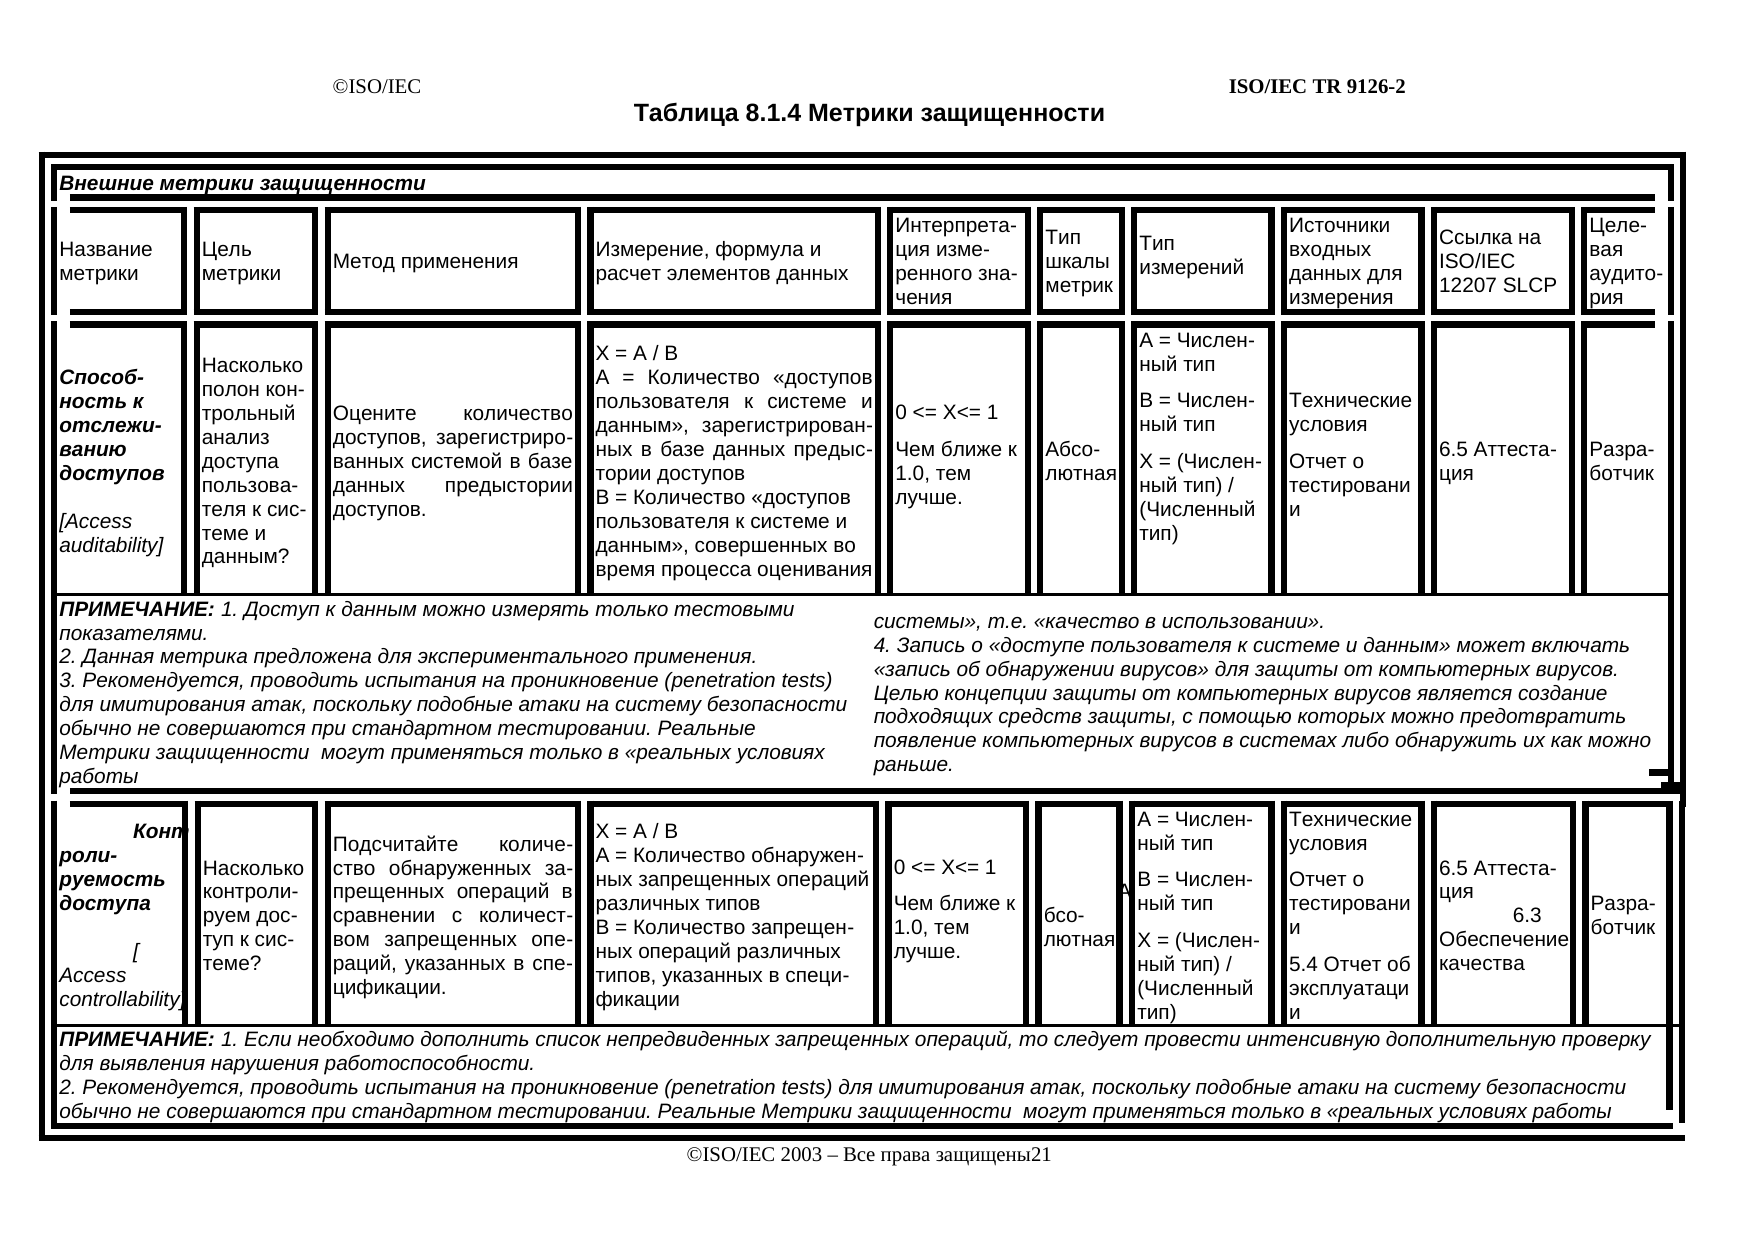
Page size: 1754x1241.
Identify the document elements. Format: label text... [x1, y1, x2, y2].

table_cell системы», т.е. «качество в использовании». 4. Запись о «доступе пользователя к системе и данным» может включать «запись об обнаружении вирусов» для защиты от компьютерных вирусов. Целью концепции защиты от компьютерных вирусов является создание подходящих средств защиты, с помощью которых можно предотвратить появление компьютерных вирусов в системах либо обнаружить их как можно раньше. [862, 596, 1668, 788]
table_cell A = Численный тип B = Численный тип X = (Численный тип) / (Численный тип) [1128, 309, 1278, 593]
table_cell Подсчитайте количество обнаруженных запрещенных операций в сравнении с количеством запрещенных операций, указанных в спецификации. [321, 794, 584, 1023]
table_cell Метод применения [321, 201, 584, 309]
table_cell Тип измерений [1128, 201, 1278, 309]
table_cell A = Численный тип B = Численный тип X = (Численный тип) / (Численный тип) [1126, 794, 1278, 1023]
table_cell Оцените количество доступов, зарегистрированных системой в базе данных предыстории доступов. [321, 309, 584, 593]
table_cell Интерпретация измеренного значения [884, 201, 1034, 309]
table_cell 0 <= X<= 1 Чем ближе к 1.0, тем лучше. [884, 309, 1034, 593]
table_cell Абсолютная [1032, 794, 1126, 1023]
table_cell Целевая аудитория [1578, 194, 1677, 309]
table_cell Насколько контролируем доступ к системе? [191, 794, 321, 1023]
table_cell X = A / B A = Количество обнаруженных запрещенных операций различных типов B = Количество запрещенных операций различных типов, указанных в спецификации [584, 794, 882, 1023]
table_cell Название метрики [48, 194, 190, 309]
table_cell Способность к отслеживанию доступов [Access auditability] [48, 309, 190, 593]
table_cell Технические условия Отчет о тестировании 5.4 Отчет об эксплуатации [1278, 794, 1428, 1023]
table_cell Цель метрики [190, 201, 321, 309]
table_cell 6.5 Аттеста-ция 6.3 Обеспечение качества [1428, 794, 1579, 1023]
table_cell Разработчик [1579, 794, 1676, 1023]
table_cell Измерение, формула и расчет элементов данных [584, 201, 884, 309]
table_cell Источники входных данных для измерения [1278, 201, 1428, 309]
table_cell Ссылка на ISO/IEC 12207 SLCP [1428, 201, 1578, 309]
table_cell Разработчик [1578, 309, 1677, 593]
table_cell X = A / B A = Количество «доступов пользователя к системе и данным», зарегистрированных в базе данных предыстории доступов B = Количество «доступов пользователя к системе и данным», совершенных во время процесса оценивания [584, 309, 884, 593]
table_cell 0 <= X<= 1 Чем ближе к 1.0, тем лучше. [882, 794, 1032, 1023]
table_cell Контролируемость доступа [Access controllability] [48, 788, 191, 1023]
table_cell Насколько полон контрольный анализ доступа пользователя к системе и данным? [190, 309, 321, 593]
table_cell Технические условия Отчет о тестировании [1278, 309, 1428, 593]
table_cell Тип шкалы метрик [1034, 201, 1128, 309]
subtitle Таблица 8.1.4 Метрики защищенности [59, 98, 1679, 127]
table_cell ПРИМЕЧАНИЕ: 1. Доступ к данным можно измерять только тестовыми показателями. 2. Данная метрика предложена для экспериментального применения. 3. Рекомендуется, проводить испытания на проникновение (penetration tests) для имитирования атак, поскольку подобные атаки на систему безопасности обычно не совершаются при стандартном тестировании. Реальные Метрики защищенности могут применяться только в «реальных условиях работы [57, 596, 862, 788]
table_cell Абсолютная [1034, 309, 1128, 593]
table_header Внешние метрики защищенности [48, 158, 1677, 194]
table_cell 6.5 Аттестация [1428, 309, 1578, 593]
